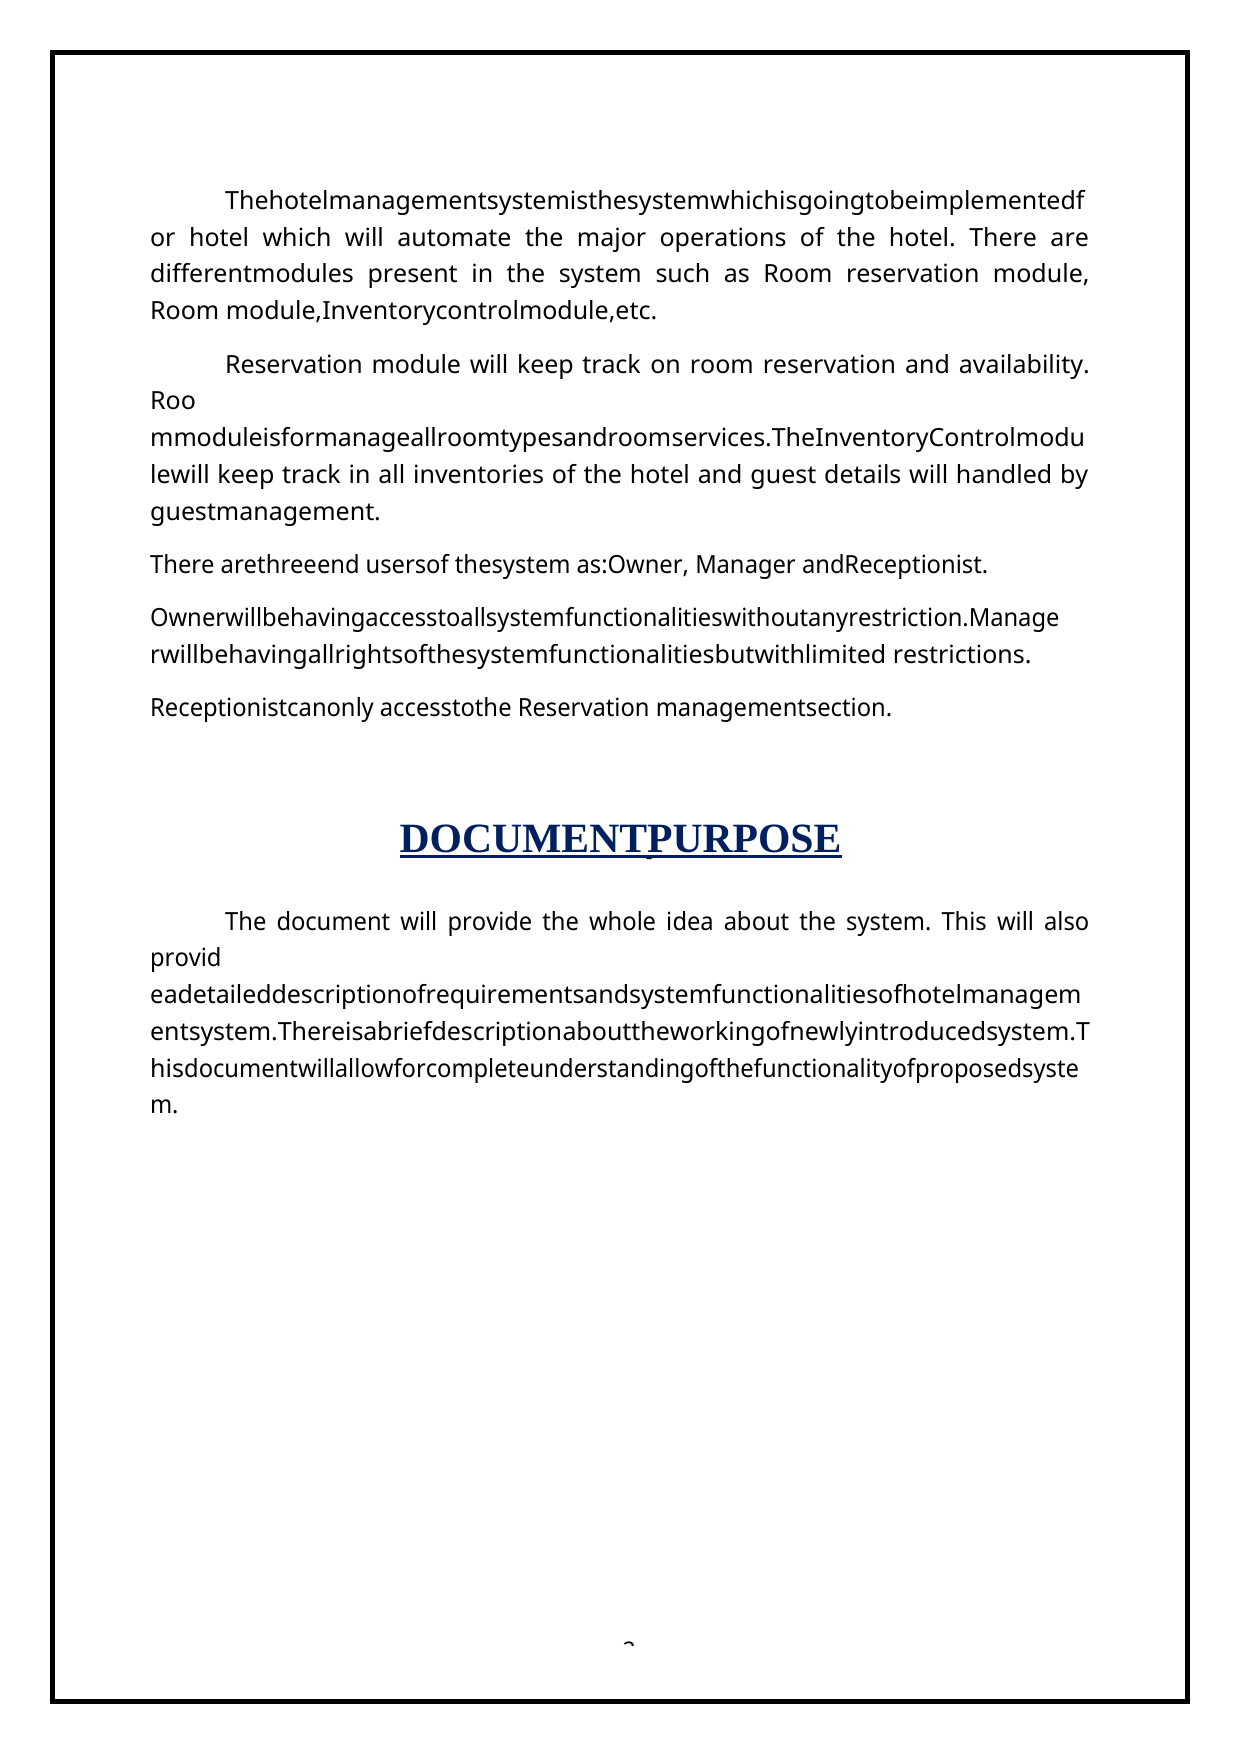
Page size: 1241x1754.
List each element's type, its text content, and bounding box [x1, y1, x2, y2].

text Thehotelmanagementsystemisthesystemwhichisgoingtobeimplementedfor hotel which will automate the major operations of the hotel. There are differentmodules present in the system such as Room reservation module, Room module,Inventorycontrolmodule,etc. [150, 182, 1090, 327]
text Receptionistcanonly accesstothe Reservation managementsection. [150, 690, 1119, 724]
text The document will provide the whole idea about the system. This will also provideadetaileddescriptionofrequirementsandsystemfunctionalitiesofhotelmanagementsystem.Thereisabriefdescriptionabouttheworkingofnewlyintroducedsystem.Thisdocumentwillallowforcompleteunderstandingofthefunctionalityofproposedsystem. [150, 903, 1091, 1121]
text Reservation module will keep track on room reservation and availability. Roommoduleisformanageallroomtypesandroomservices.TheInventoryControlmodulewill keep track in all inventories of the hotel and guest details will handled by guestmanagement. [150, 346, 1090, 527]
subtitle DOCUMENTPURPOSE [389, 814, 852, 862]
text There arethreeend usersof thesystem as:Owner, Manager andReceptionist. [150, 547, 1119, 581]
text Ownerwillbehavingaccesstoallsystemfunctionalitieswithoutanyrestriction.Managerwillbehavingallrightsofthesystemfunctionalitiesbutwithlimited restrictions. [150, 600, 1119, 671]
